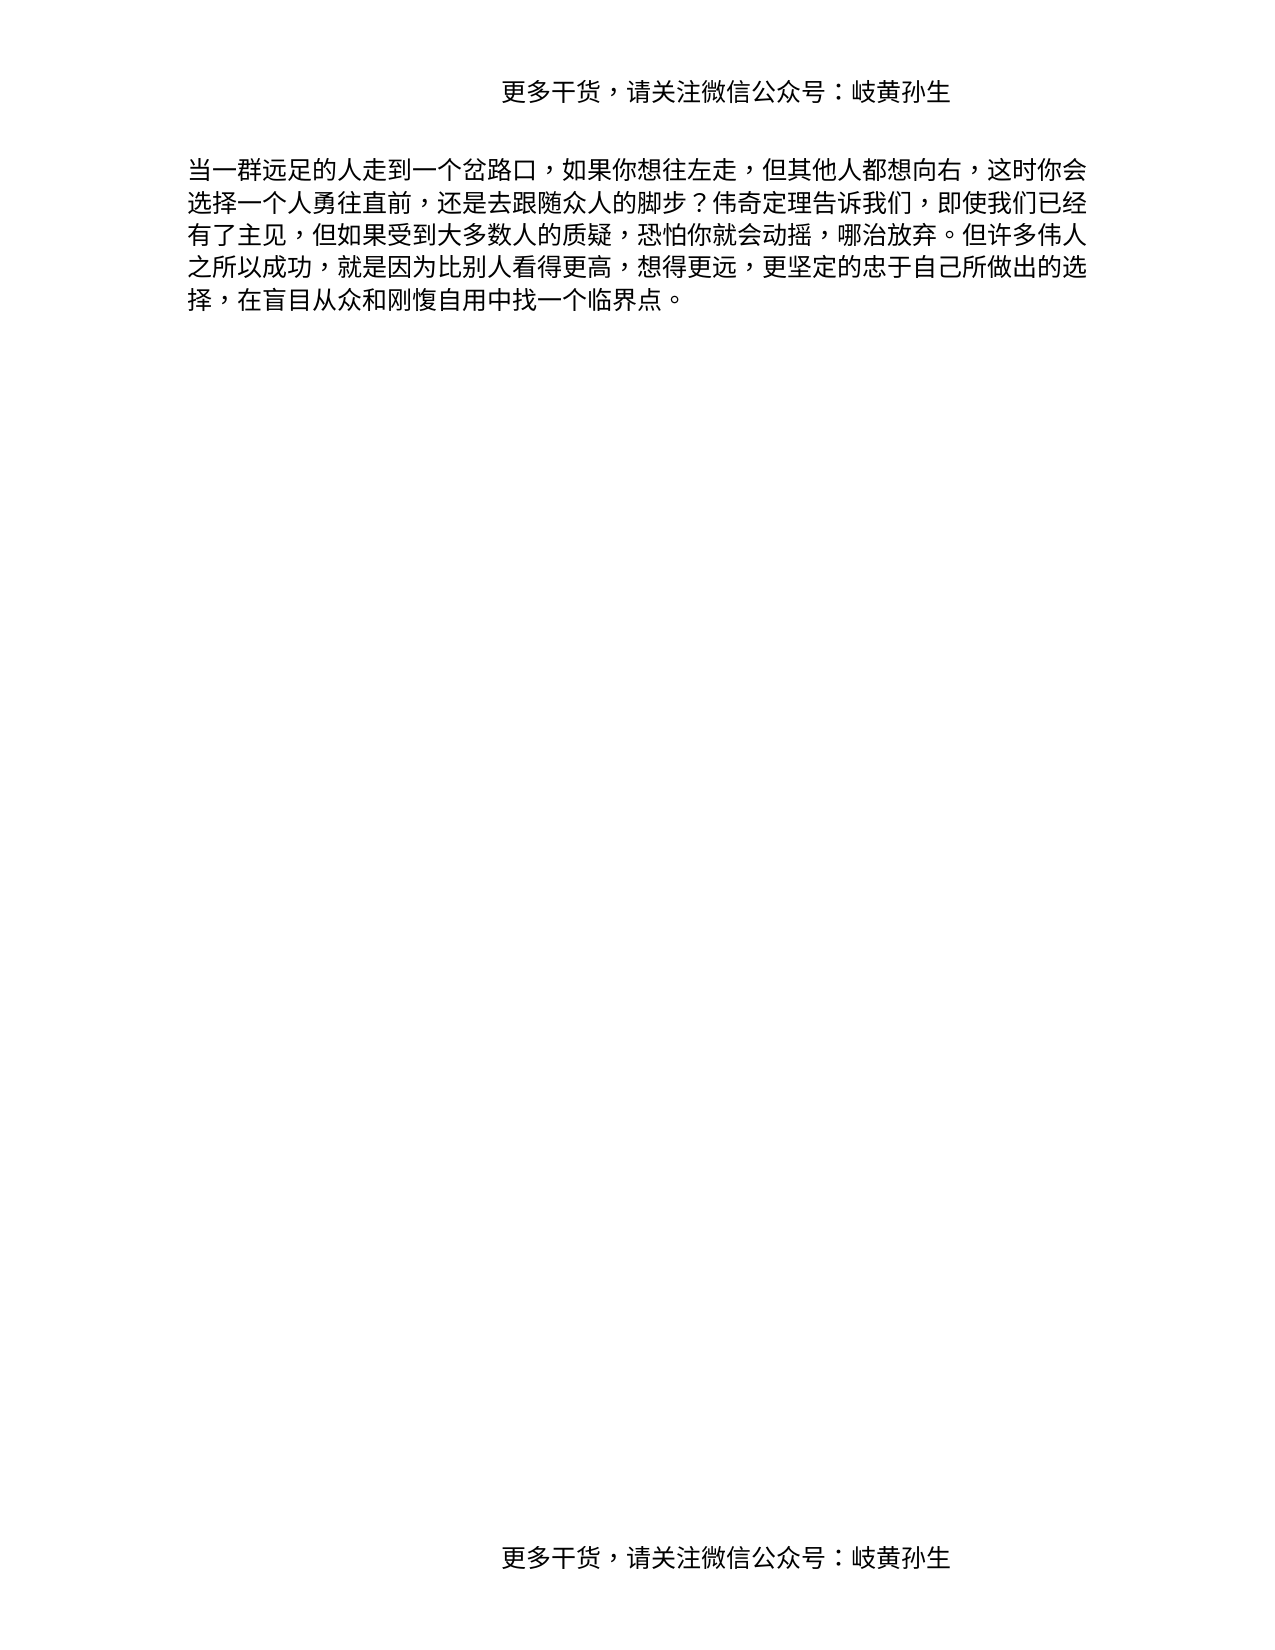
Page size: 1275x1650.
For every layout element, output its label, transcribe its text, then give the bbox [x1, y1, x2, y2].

text 当一群远足的人走到一个岔路口，如果你想往左走，但其他人都想向右，这时你会 选择一个人勇往直前，还是去跟随众人的脚步？伟奇定理告诉我们，即使我们已经 有了主见，但如果受到大多数人的质疑，恐怕你就会动摇，哪治放弃。但许多伟人 之所以成功，就是因为比别人看得更高，想得更远，更坚定的忠于自己所做出的选 择，在盲目从众和刚愎自用中找一个临界点。 [187, 154, 1092, 316]
